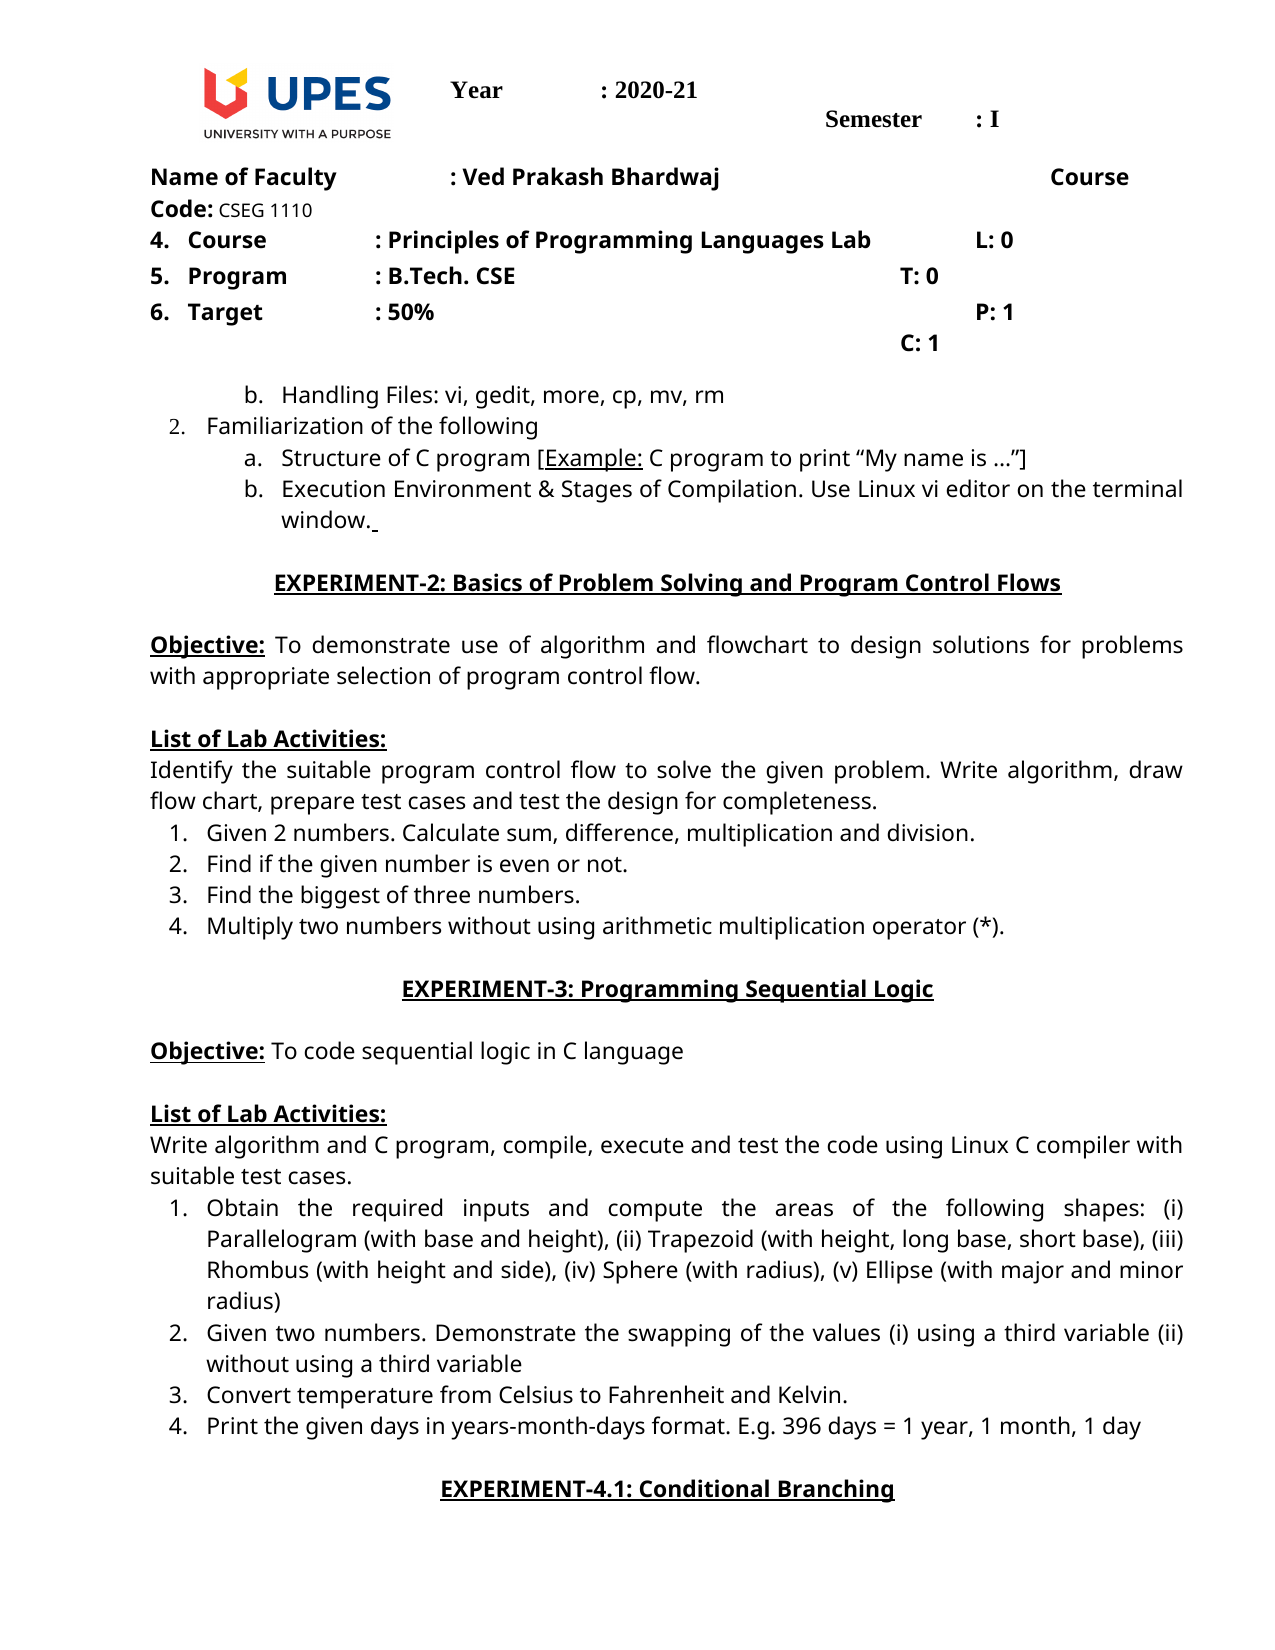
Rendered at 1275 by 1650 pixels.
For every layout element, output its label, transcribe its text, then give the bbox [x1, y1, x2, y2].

picture [199, 63, 395, 143]
list Familiarization of the following [169, 410, 1185, 441]
list Multiply two numbers without using arithmetic multiplication operator (*). [169, 910, 1185, 941]
list Obtain the required inputs and compute the areas of the following shapes: (i) Parallelogram (with base and height), (ii) Trapezoid (with height, long base, short base), (iii) Rhombus (with height and side), (iv) Sphere (with radius), (v) Ellipse (with major and minor radius) [169, 1191, 1185, 1316]
text Objective: To code sequential logic in C language [150, 1035, 1185, 1066]
list Structure of C program [Example: C program to print “My name is …”] [244, 441, 1185, 473]
text EXPERIMENT-3: Programming Sequential Logic [150, 973, 1185, 1004]
list Handling Files: vi, gedit, more, cp, mv, rm [244, 379, 1185, 410]
list Convert temperature from Celsius to Fahrenheit and Kelvin. [169, 1379, 1185, 1410]
list Print the given days in years-month-days format. E.g. 396 days = 1 year, 1 month, 1 day [169, 1410, 1185, 1441]
text Objective: To demonstrate use of algorithm and flowchart to design solutions for problems with appropriate selection of program control flow. [150, 629, 1185, 691]
list Given 2 numbers. Calculate sum, difference, multiplication and division. [169, 816, 1185, 848]
text EXPERIMENT-2: Basics of Problem Solving and Program Control Flows [150, 566, 1185, 598]
list Find the biggest of three numbers. [169, 879, 1185, 910]
text Write algorithm and C program, compile, execute and test the code using Linux C compiler with suitable test cases. [150, 1129, 1185, 1191]
list Find if the given number is even or not. [169, 848, 1185, 879]
text List of Lab Activities: [150, 1098, 1185, 1129]
text Identify the suitable program control flow to solve the given problem. Write algorithm, draw flow chart, prepare test cases and test the design for completeness. [150, 754, 1185, 816]
text List of Lab Activities: [150, 723, 1185, 754]
text EXPERIMENT-4.1: Conditional Branching [150, 1473, 1185, 1504]
list Given two numbers. Demonstrate the swapping of the values (i) using a third variable (ii) without using a third variable [169, 1316, 1185, 1379]
list Execution Environment & Stages of Compilation. Use Linux vi editor on the terminal window. [244, 473, 1185, 535]
